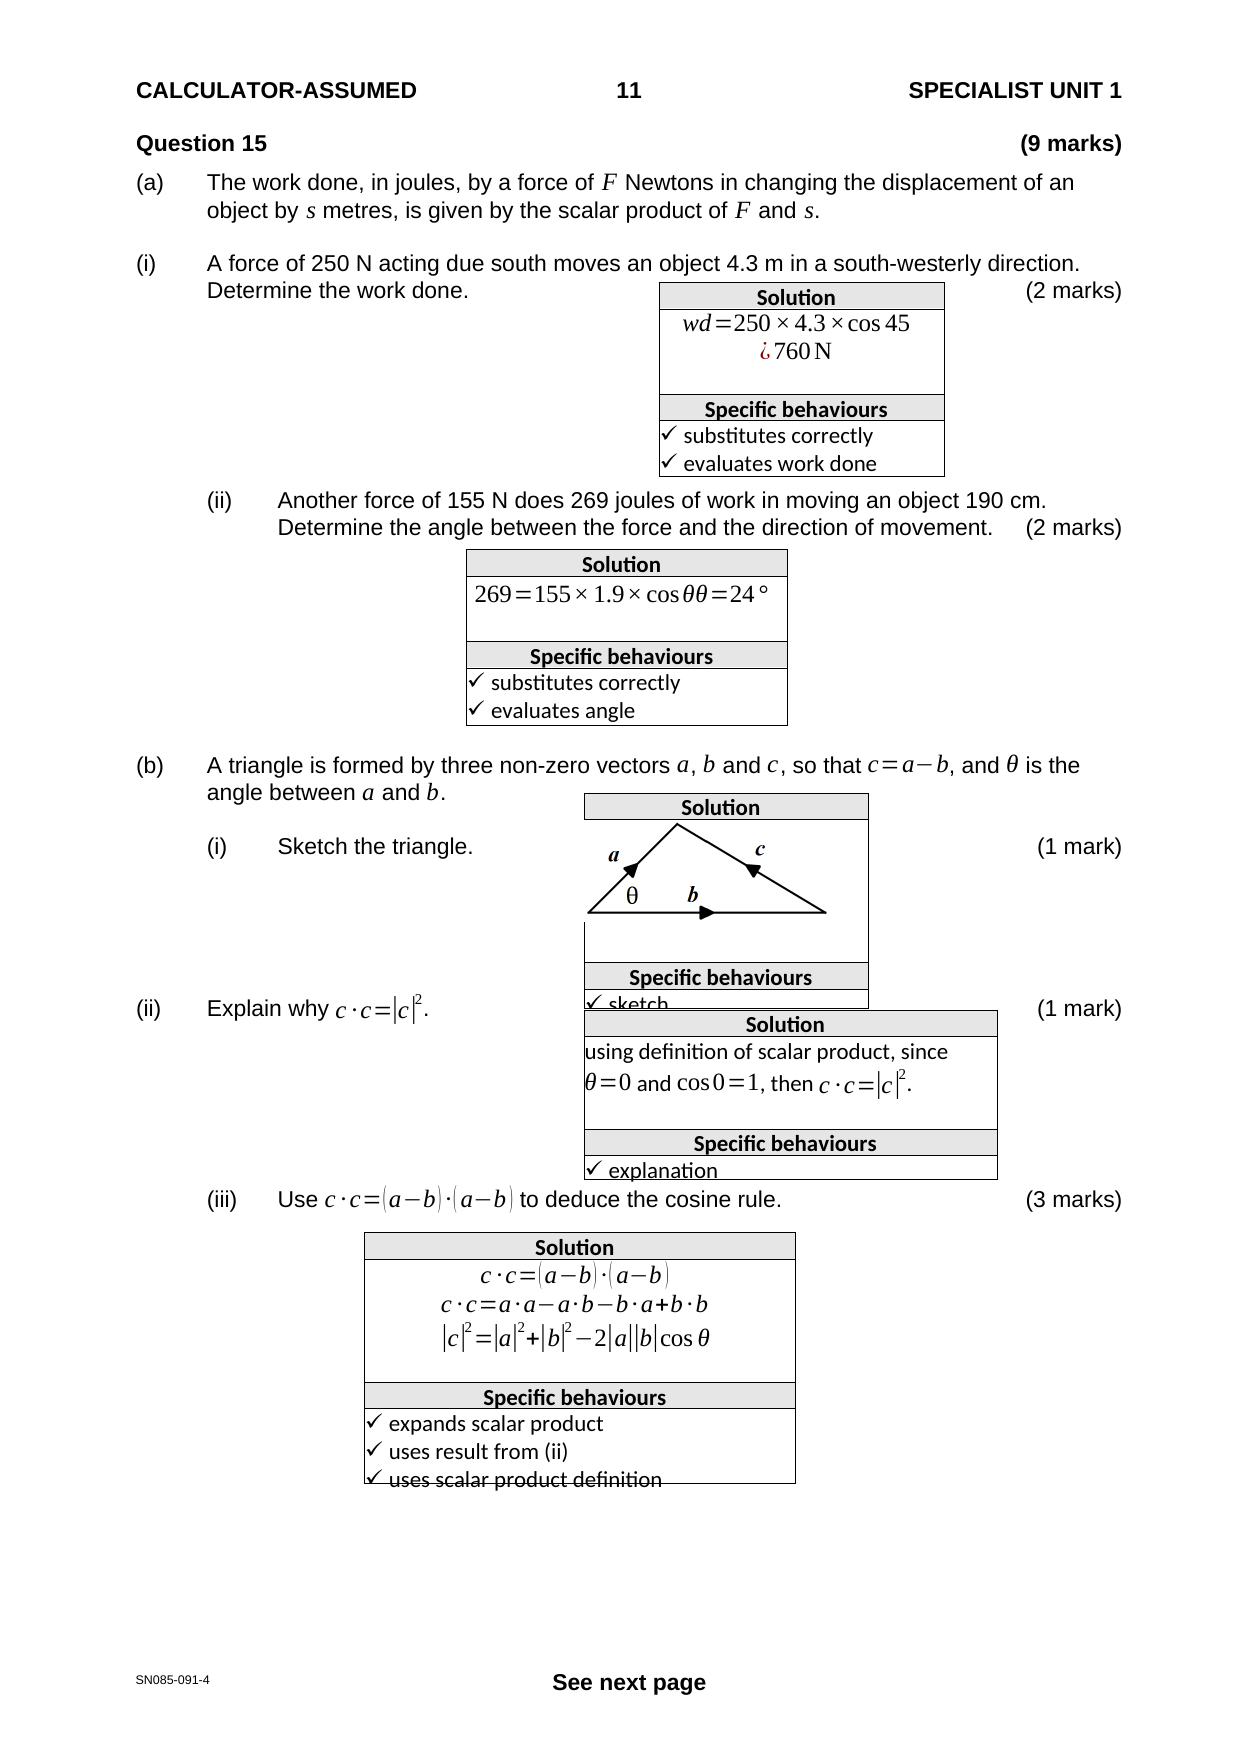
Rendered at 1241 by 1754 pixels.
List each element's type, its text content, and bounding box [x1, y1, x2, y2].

text (iii) Use to deduce the cosine rule. (3 marks) [207, 1184, 1122, 1215]
picture [584, 820, 829, 922]
text Question 15 (9 marks) [136, 130, 1122, 156]
text (a) The work done, in joules, by a force of Newtons in changing the displacement of an object by metres, is given by the scalar product of and . [136, 169, 1122, 224]
text (i) Sketch the triangle. (1 mark) [883, 833, 1122, 859]
text (ii) Another force of 155 N does 269 joules of work in moving an object 190 cm. Determine the angle between the force and the direction of movement. (2 marks) [207, 487, 1122, 540]
text (ii) Explain why . (1 mark) [883, 991, 1122, 1026]
text (i) Sketch the triangle. (1 mark) [207, 833, 584, 859]
text (i) A force of 250 N acting due south moves an object 4.3 m in a south-westerly direction. Determine the work done. (2 marks) [136, 250, 1122, 303]
text (b) A triangle is formed by three non-zero vectors , and , so that , and is the angle between and . [136, 751, 1122, 806]
text (ii) Explain why . (1 mark) [136, 991, 584, 1026]
